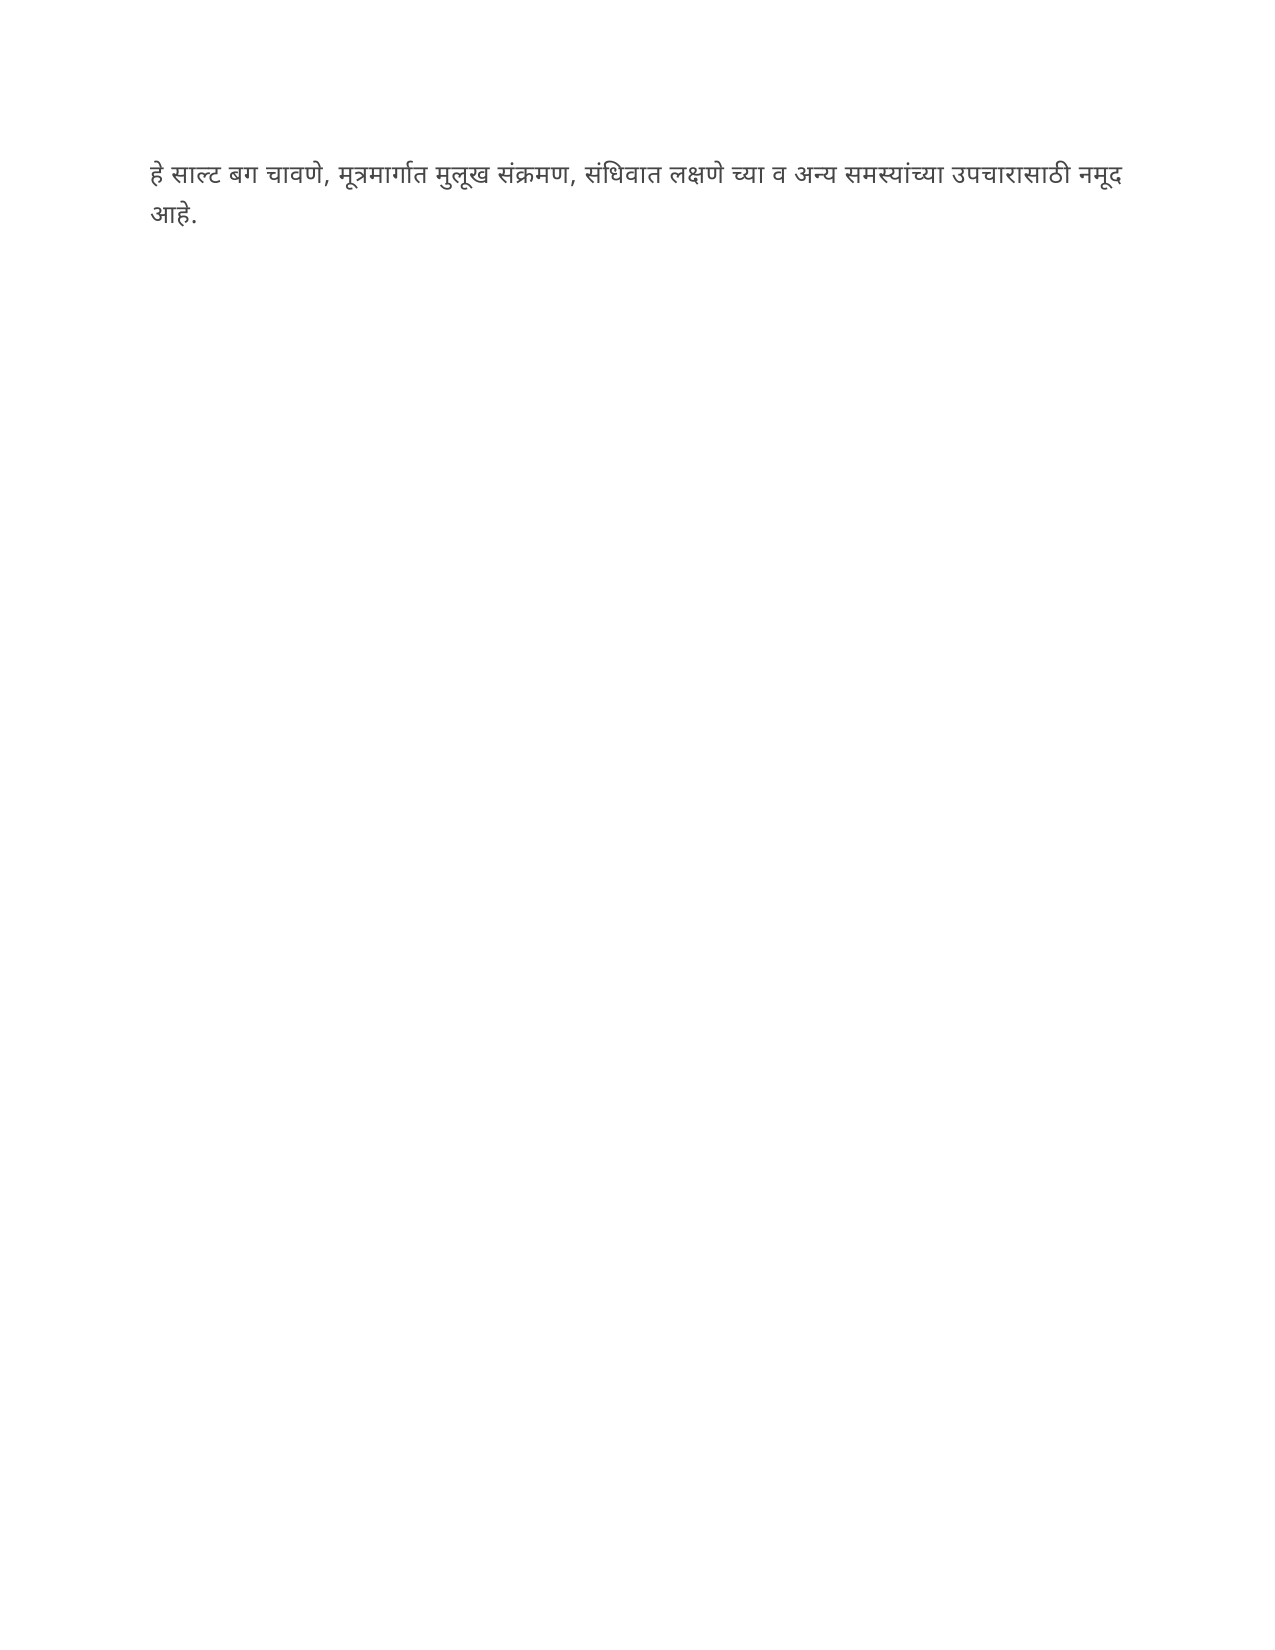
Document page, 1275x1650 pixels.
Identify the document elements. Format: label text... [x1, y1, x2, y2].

text हे साल्ट बग चावणे, मूत्रमार्गात मुलूख संक्रमण, संधिवात लक्षणे च्या व अन्य समस्यांच्या उपचारासाठी नमूद आहे. [150, 150, 1125, 231]
